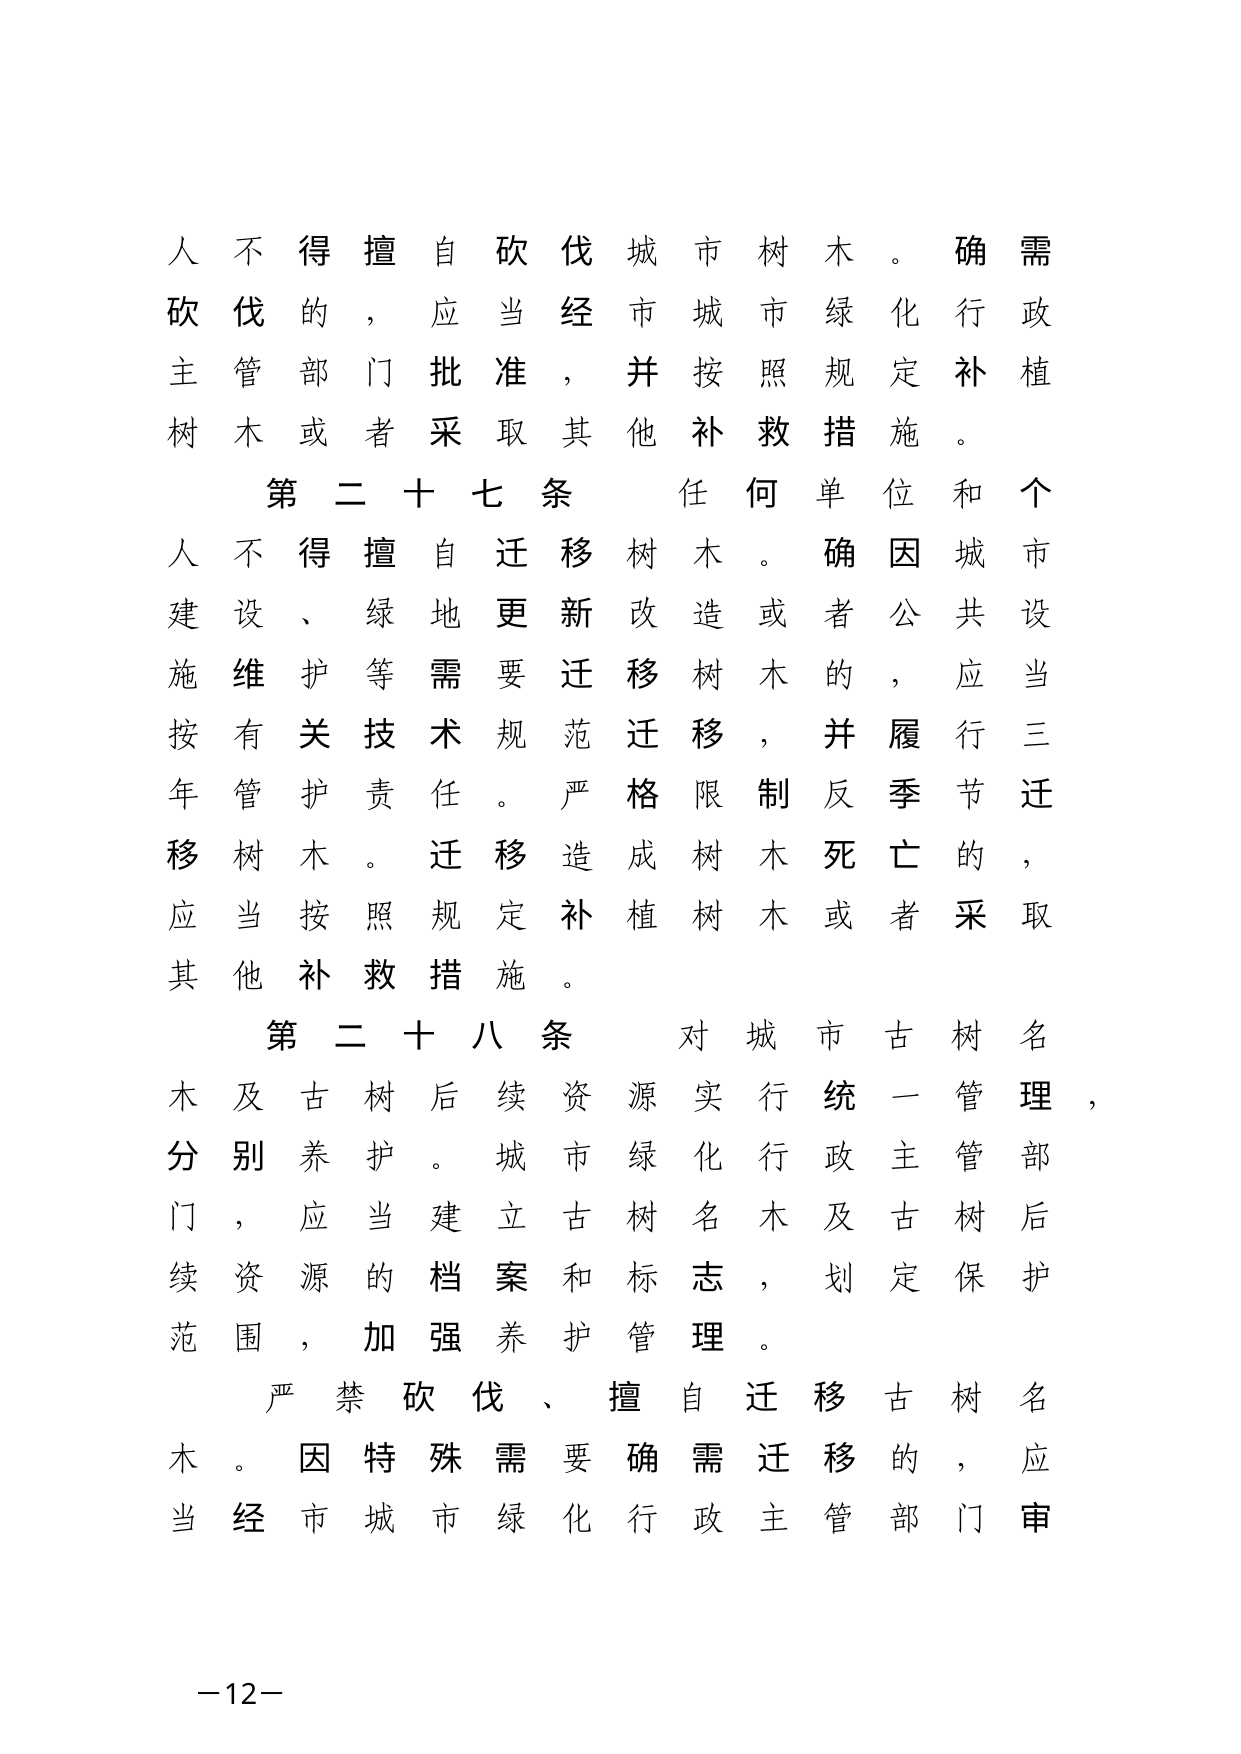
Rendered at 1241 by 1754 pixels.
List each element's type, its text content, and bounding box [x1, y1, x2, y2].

text 第二十八条 对城市古树名木及古树后续资源实行统一管理，分别养护。城市绿化行政主管部门，应当建立古树名木及古树后续资源的档案和标志，划定保护范围，加强养护管理。 [167, 1003, 1085, 1365]
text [167, 1365, 1085, 1546]
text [167, 219, 1085, 461]
text 第二十七条 任何单位和个人不得擅自迁移树木。确因城市建设、绿地更新改造或者公共设施维护等需要迁移树木的，应当按有关技术规范迁移，并履行三年管护责任。严格限制反季节迁移树木。迁移造成树木死亡的，应当按照规定补植树木或者采取其他补救措施。 [167, 461, 1085, 1003]
